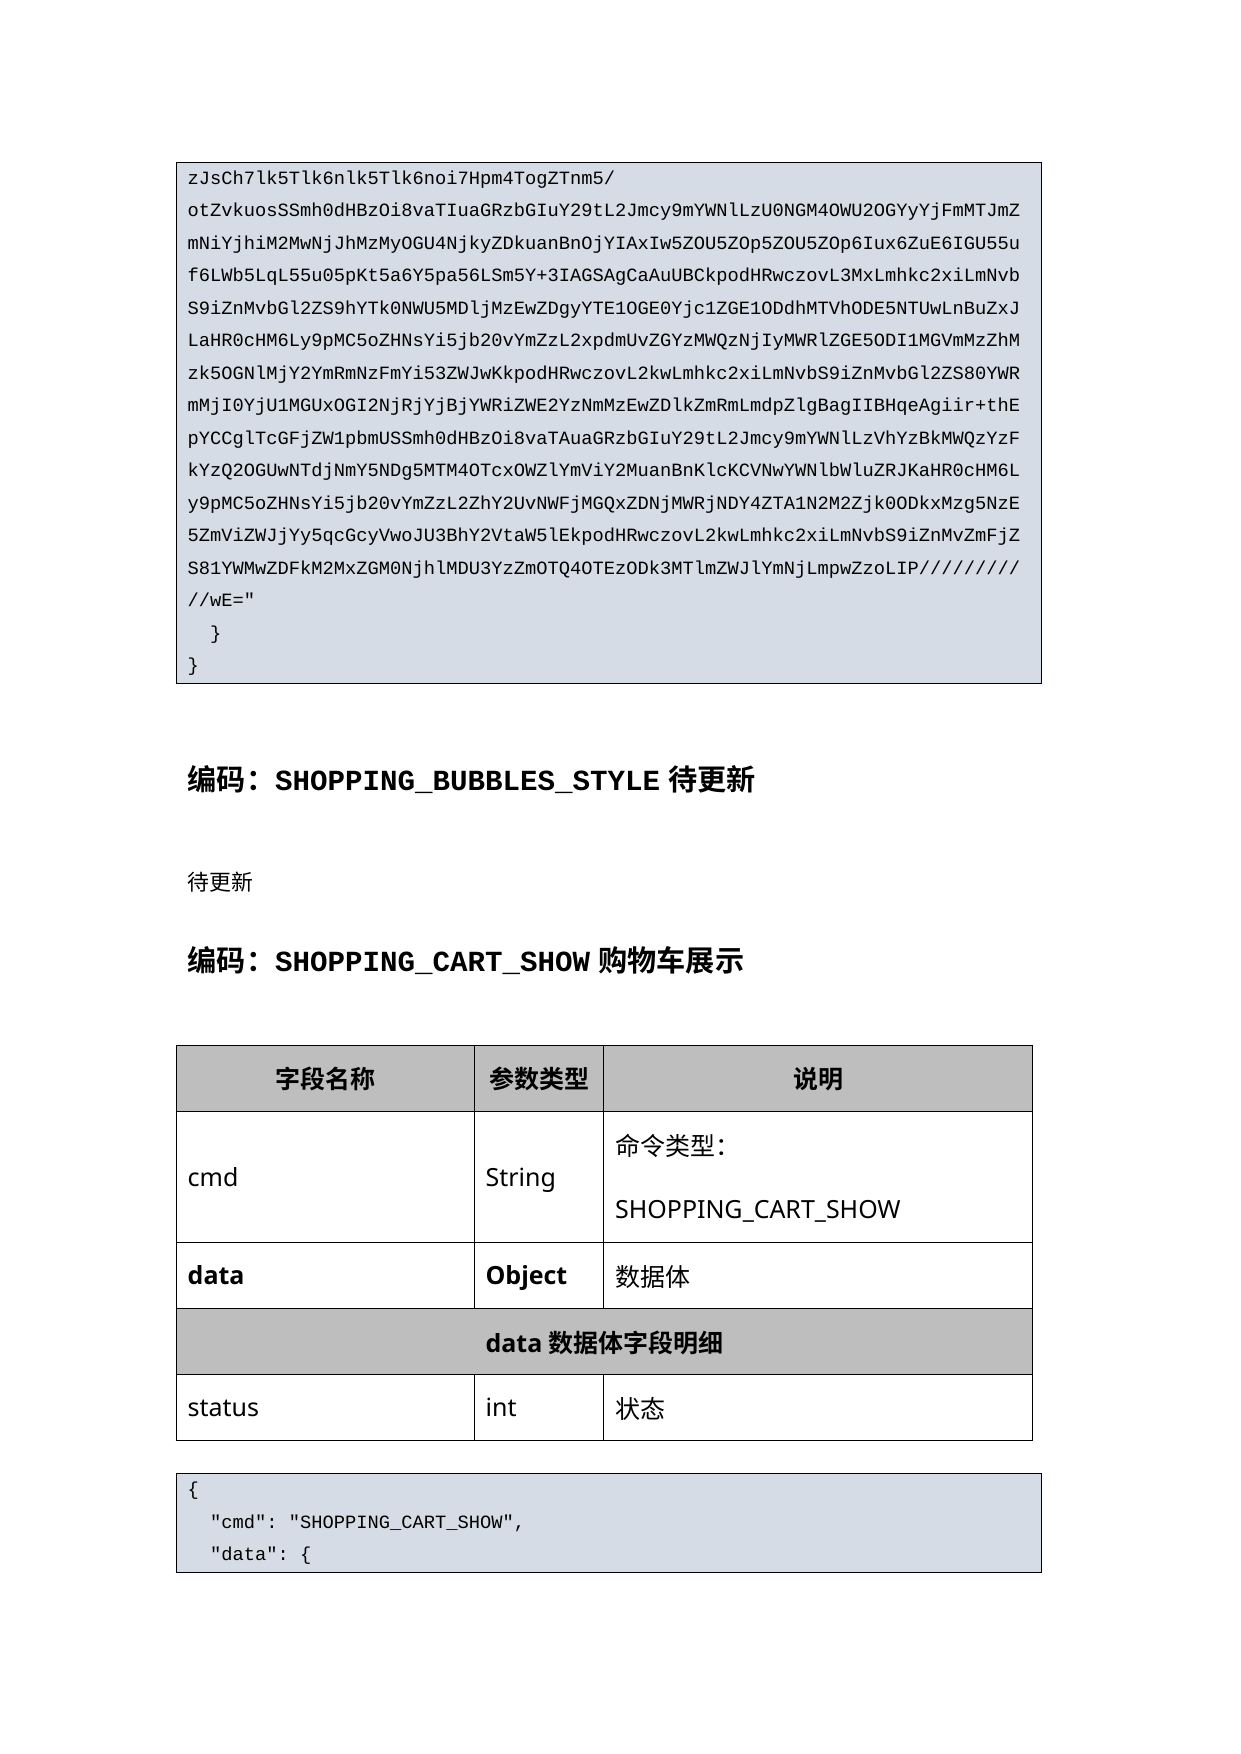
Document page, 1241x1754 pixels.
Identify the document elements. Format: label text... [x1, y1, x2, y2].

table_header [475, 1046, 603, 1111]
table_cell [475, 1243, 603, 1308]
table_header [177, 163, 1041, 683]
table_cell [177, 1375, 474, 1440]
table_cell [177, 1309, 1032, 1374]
text 待更新 [187, 864, 1053, 897]
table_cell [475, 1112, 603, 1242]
subtitle 编码：SHOPPING_BUBBLES_STYLE 待更新 [187, 746, 1053, 811]
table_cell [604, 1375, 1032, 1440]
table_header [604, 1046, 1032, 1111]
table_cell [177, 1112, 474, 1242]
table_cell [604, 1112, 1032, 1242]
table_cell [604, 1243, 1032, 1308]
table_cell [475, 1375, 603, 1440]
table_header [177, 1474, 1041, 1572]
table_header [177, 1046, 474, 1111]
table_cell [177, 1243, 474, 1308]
subtitle 编码：SHOPPING_CART_SHOW 购物车展示 [187, 926, 1053, 991]
